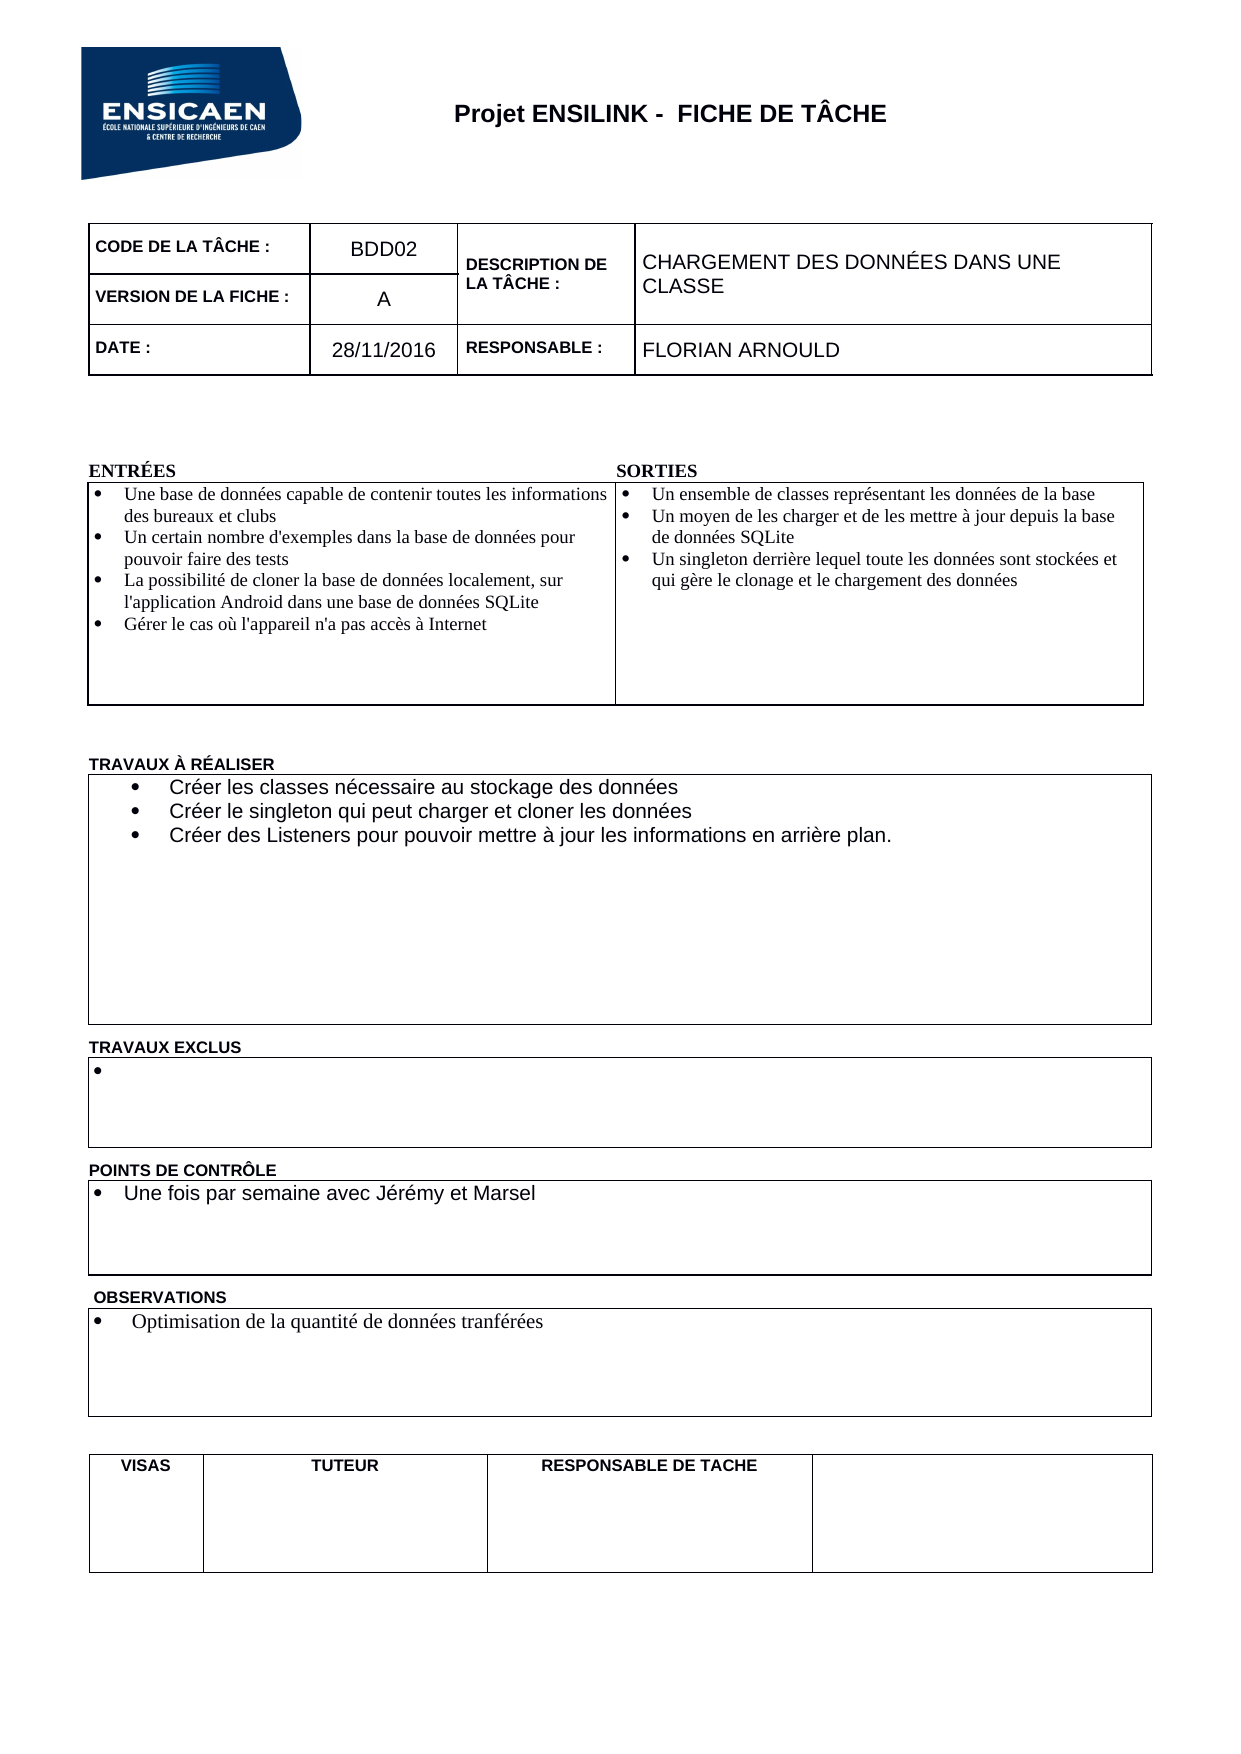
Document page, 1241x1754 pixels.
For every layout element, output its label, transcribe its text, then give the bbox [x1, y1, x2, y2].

table_cell FLORIAN ARNOULD [636, 325, 1151, 374]
table_cell Créer les classes nécessaire au stockage des données Créer le singleton qui peut charger et cloner les données Créer des Listeners pour pouvoir mettre à jour les informations en arrière plan. [89, 775, 1151, 1024]
table_cell 28/11/2016 [311, 325, 457, 374]
table_header TUTEUR [204, 1455, 487, 1572]
table_cell DATE : [90, 325, 309, 374]
table_header RESPONSABLE DE TACHE [488, 1455, 812, 1572]
table_header VISAS [90, 1455, 203, 1572]
table_header CODE DE LA TÂCHE : [90, 224, 309, 273]
table_header ENTRÉES [88, 448, 616, 482]
table_cell OBSERVATIONS [88, 1276, 1151, 1307]
table_cell POINTS DE CONTRÔLE [88, 1148, 1151, 1179]
table_cell RESPONSABLE : [458, 325, 634, 374]
table_cell a [311, 275, 457, 323]
table_cell Une fois par semaine avec Jérémy et Marsel [89, 1181, 1151, 1274]
table_cell Un ensemble de classes représentant les données de la base Un moyen de les charger et de les mettre à jour depuis la base de données SQLite Un singleton derrière lequel toute les données sont stockées et qui gère le clonage et le chargement des données [616, 483, 1143, 704]
table_header DESCRIPTION DE LA TÂCHE : [458, 224, 634, 323]
table_header TRAVAUX À RÉALISER [88, 742, 1151, 774]
table_cell [89, 1058, 1151, 1146]
table_cell VERSION DE LA FICHE : [90, 275, 309, 323]
table_header Chargement des données dans une classe [636, 224, 1151, 323]
table_header BDD02 [311, 224, 457, 273]
picture [81, 47, 302, 180]
table_cell Une base de données capable de contenir toutes les informations des bureaux et clubs Un certain nombre d'exemples dans la base de données pour pouvoir faire des tests La possibilité de cloner la base de données localement, sur l'application Android dans une base de données SQLite Gérer le cas où l'appareil n'a pas accès à Internet [89, 483, 615, 704]
table_header [813, 1455, 1152, 1572]
table_cell TRAVAUX EXCLUS [88, 1025, 1151, 1057]
table_cell Optimisation de la quantité de données tranférées [89, 1309, 1151, 1416]
table_header SORTIES [616, 448, 1143, 482]
